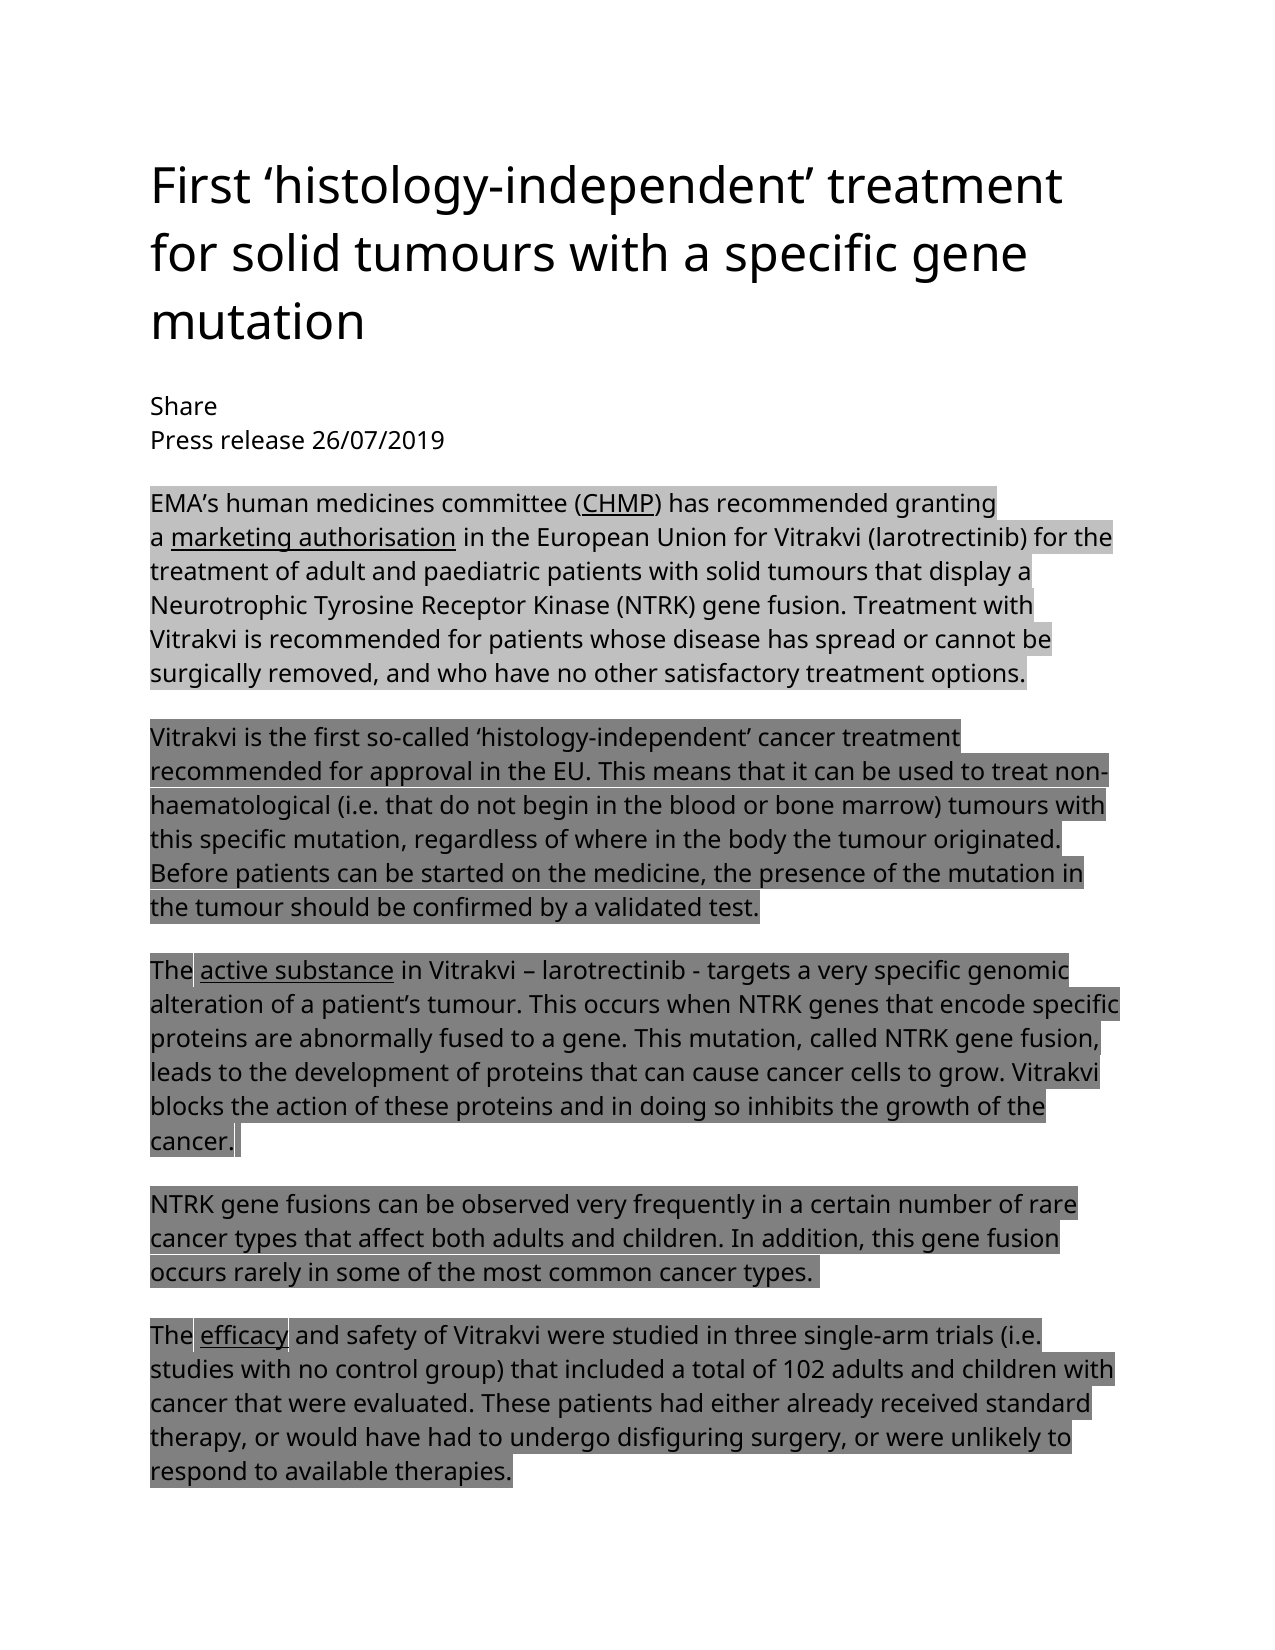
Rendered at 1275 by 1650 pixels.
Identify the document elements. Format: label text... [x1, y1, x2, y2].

text The efficacy and safety of Vitrakvi were studied in three single-arm trials (i.e. studies with no control group) that included a total of 102 adults and children with cancer that were evaluated. These patients had either already received standard therapy, or would have had to undergo disfiguring surgery, or were unlikely to respond to available therapies. [513, 1318, 1125, 1488]
text Press release 26/07/2019 [150, 422, 1125, 457]
text The active substance in Vitrakvi – larotrectinib - targets a very specific genomic alteration of a patient’s tumour. This occurs when NTRK genes that encode specific proteins are abnormally fused to a gene. This mutation, called NTRK gene fusion, leads to the development of proteins that can cause cancer cells to grow. Vitrakvi blocks the action of these proteins and in doing so inhibits the growth of the cancer. [241, 953, 1125, 1157]
text Vitrakvi is the first so-called ‘histology-independent’ cancer treatment recommended for approval in the EU. This means that it can be used to treat non-haematological (i.e. that do not begin in the blood or bone marrow) tumours with this specific mutation, regardless of where in the body the tumour originated. Before patients can be started on the medicine, the presence of the mutation in the tumour should be confirmed by a validated test. [150, 719, 1125, 924]
text NTRK gene fusions can be observed very frequently in a certain number of rare cancer types that affect both adults and children. In addition, this gene fusion occurs rarely in some of the most common cancer types. [150, 1186, 1125, 1288]
text Share [150, 388, 1125, 422]
text First ‘histology-independent’ treatment for solid tumours with a specific gene mutation [150, 150, 1125, 354]
